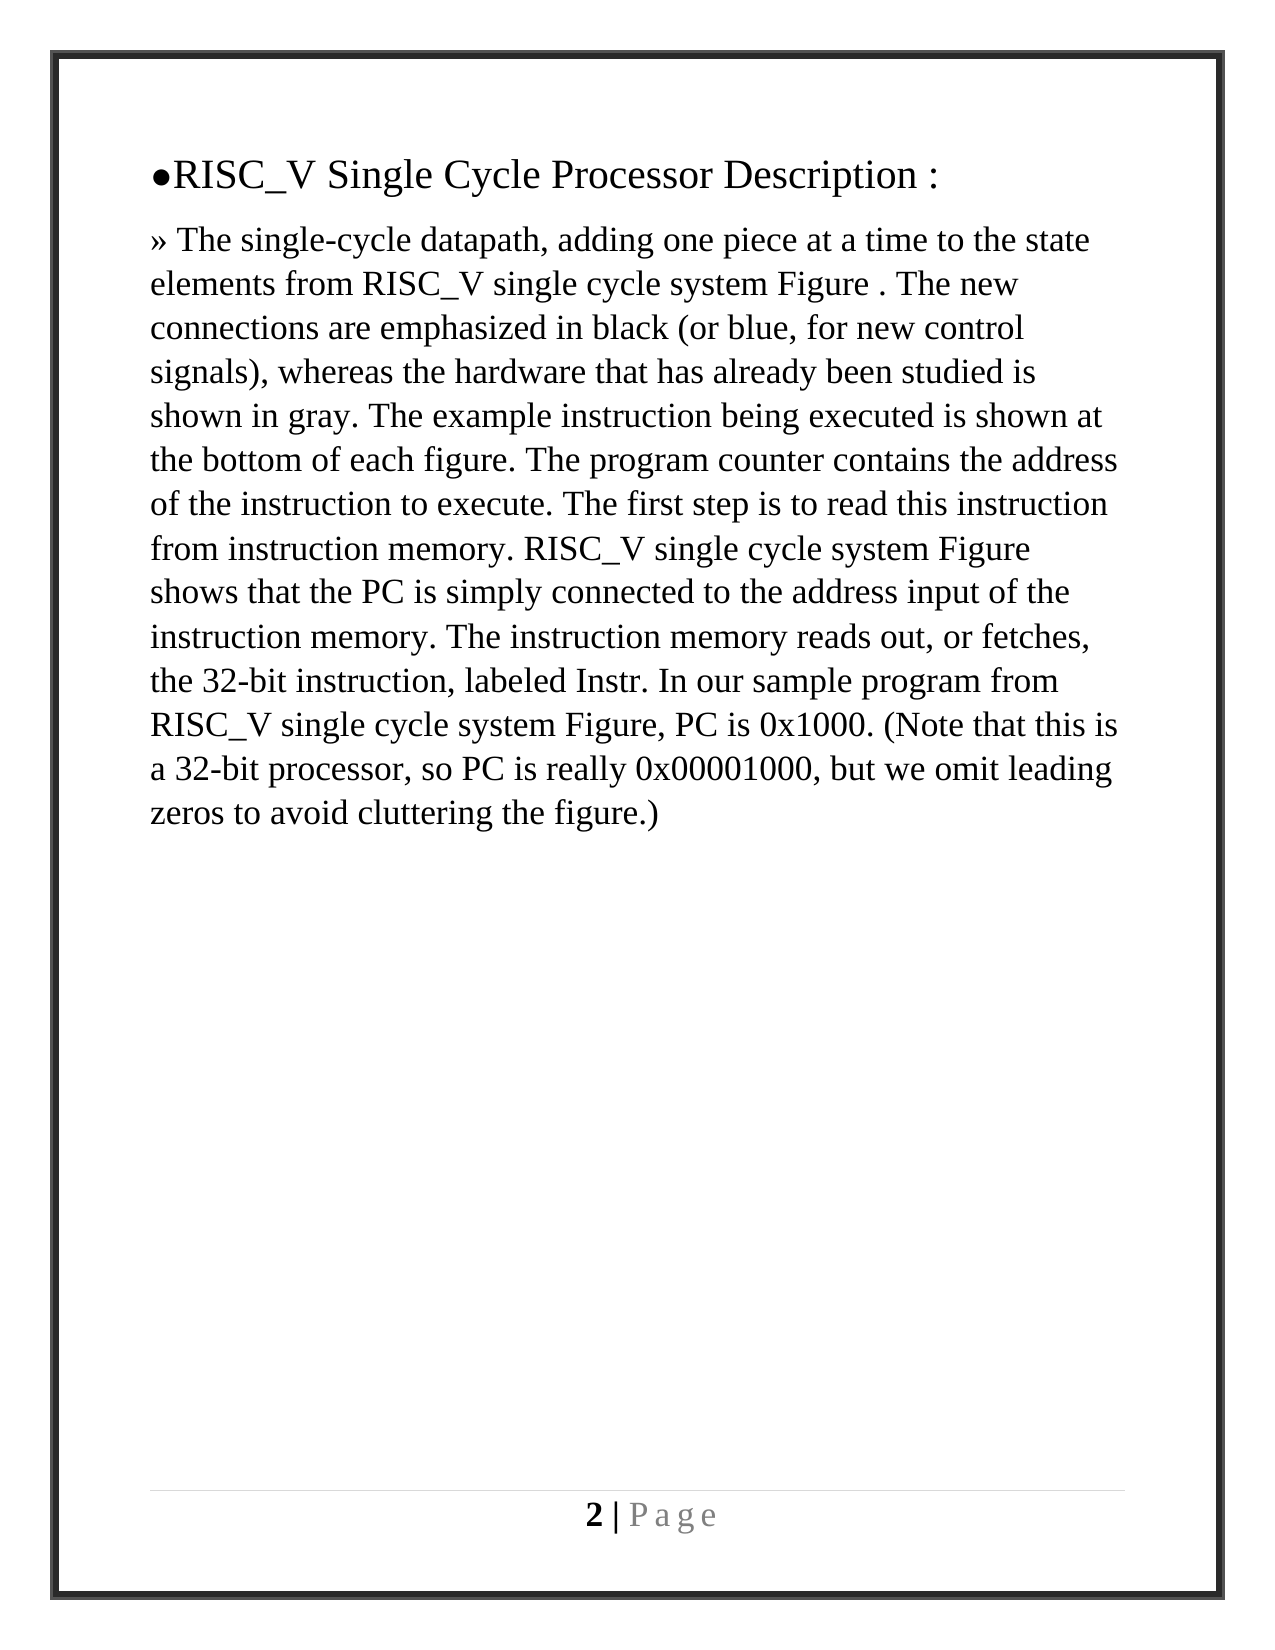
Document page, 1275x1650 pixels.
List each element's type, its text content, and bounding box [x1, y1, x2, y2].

text ●RISC_V Single Cycle Processor Description : [150, 150, 1125, 198]
text » The single-cycle datapath, adding one piece at a time to the state elements from RISC_V single cycle system Figure . The new connections are emphasized in black (or blue, for new control signals), whereas the hardware that has already been studied is shown in gray. The example instruction being executed is shown at the bottom of each figure. The program counter contains the address of the instruction to execute. The first step is to read this instruction from instruction memory. RISC_V single cycle system Figure shows that the PC is simply connected to the address input of the instruction memory. The instruction memory reads out, or fetches, the 32-bit instruction, labeled Instr. In our sample program from RISC_V single cycle system Figure, PC is 0x1000. (Note that this is a 32-bit processor, so PC is really 0x00001000, but we omit leading zeros to avoid cluttering the figure.) [150, 218, 1125, 832]
